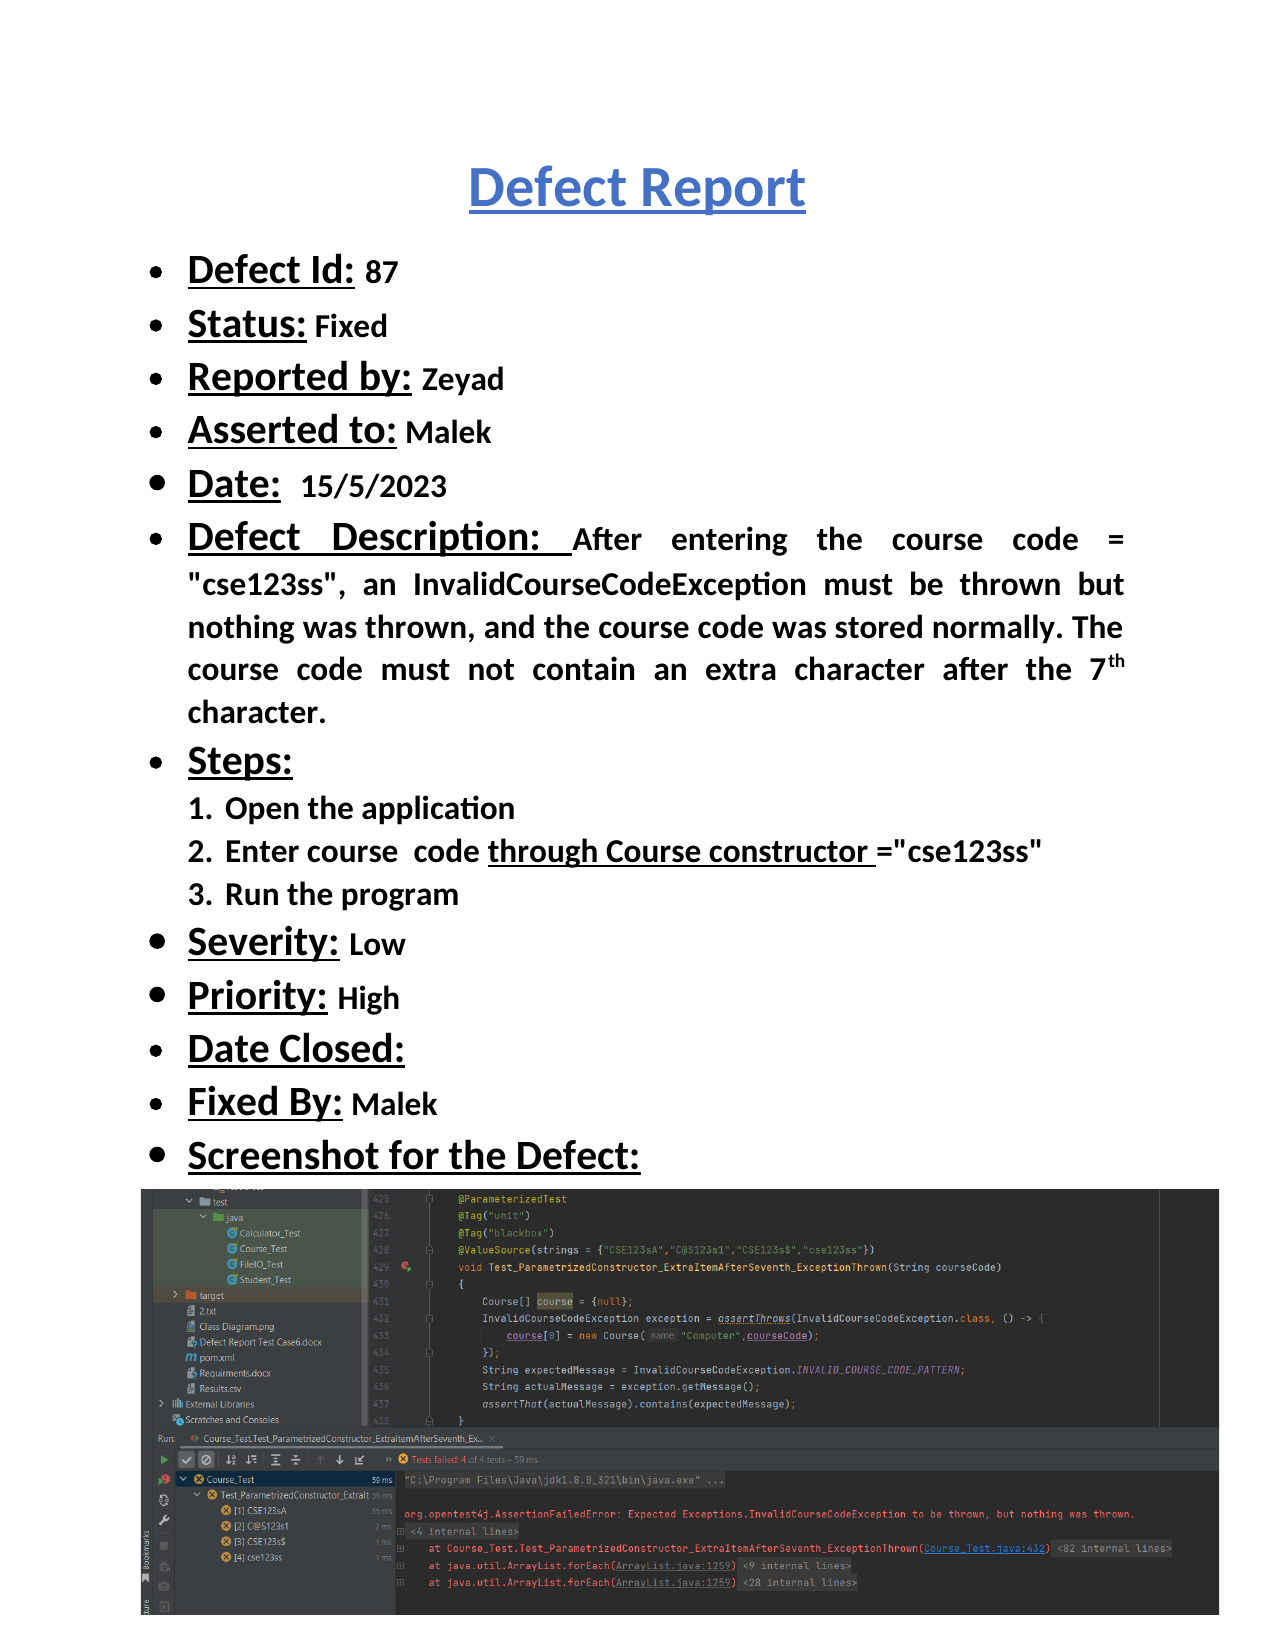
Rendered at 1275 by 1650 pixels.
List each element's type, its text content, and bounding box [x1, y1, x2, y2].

list Screenshot for the Defect: [150, 1129, 1125, 1179]
list Defect Id: 87 [150, 243, 1125, 294]
picture [140, 1189, 1220, 1615]
list Asserted to: Malek [150, 403, 1125, 454]
list Defect Description: After entering the course code = "cse123ss", an InvalidCourseCodeException must be thrown but nothing was thrown, and the course code was stored normally. The course code must not contain an extra character after the 7th character. [150, 510, 1125, 732]
list Run the program [187, 873, 1125, 913]
list Steps: [150, 734, 1125, 785]
list Severity: Low [150, 915, 1125, 966]
list Open the application [187, 787, 1125, 828]
text Defect Report [150, 150, 1125, 221]
list Fixed By: Malek [150, 1075, 1125, 1126]
list Status: Fixed [150, 297, 1125, 348]
list Priority: High [150, 969, 1125, 1019]
list Date: 15/5/2023 [150, 457, 1125, 508]
list Reported by: Zeyad [150, 350, 1125, 401]
list Date Closed: [150, 1022, 1125, 1073]
list Enter course code through Course constructor ="cse123ss" [187, 830, 1125, 871]
